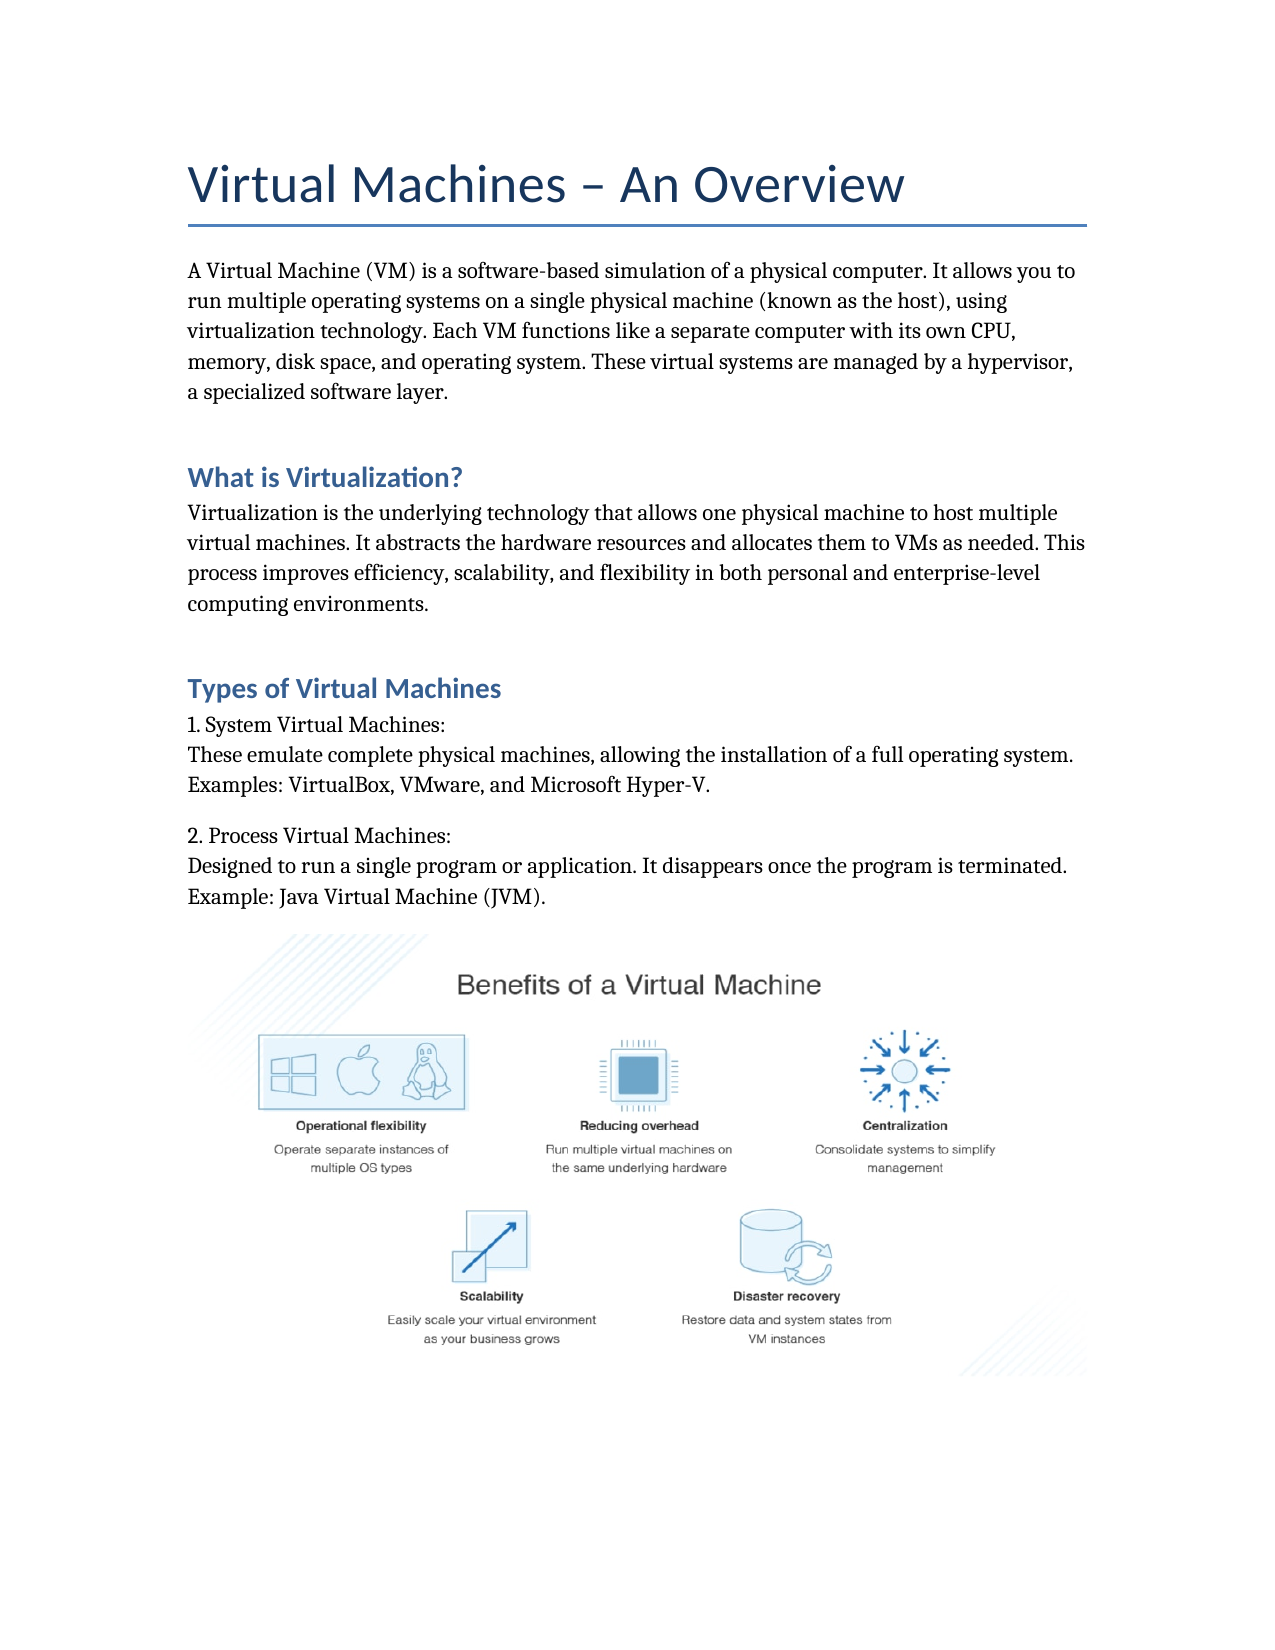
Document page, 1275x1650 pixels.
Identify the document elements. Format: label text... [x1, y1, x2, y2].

title Virtual Machines – An Overview [187, 150, 1087, 227]
text 2. Process Virtual Machines: Designed to run a single program or application. It disappears once the program is terminated. Example: Java Virtual Machine (JVM). [187, 823, 1087, 910]
subtitle Types of Virtual Machines [187, 671, 1087, 706]
text Virtualization is the underlying technology that allows one physical machine to host multiple virtual machines. It abstracts the hardware resources and allocates them to VMs as needed. This process improves efficiency, scalability, and flexibility in both personal and enterprise-level computing environments. [187, 500, 1087, 617]
text A Virtual Machine (VM) is a software-based simulation of a physical computer. It allows you to run multiple operating systems on a single physical machine (known as the host), using virtualization technology. Each VM functions like a separate computer with its own CPU, memory, disk space, and operating system. These virtual systems are managed by a hypervisor, a specialized software layer. [187, 258, 1087, 405]
text 1. System Virtual Machines: These emulate complete physical machines, allowing the installation of a full operating system. Examples: VirtualBox, VMware, and Microsoft Hyper-V. [187, 712, 1087, 798]
picture [187, 934, 1088, 1377]
subtitle What is Virtualization? [187, 459, 1087, 494]
